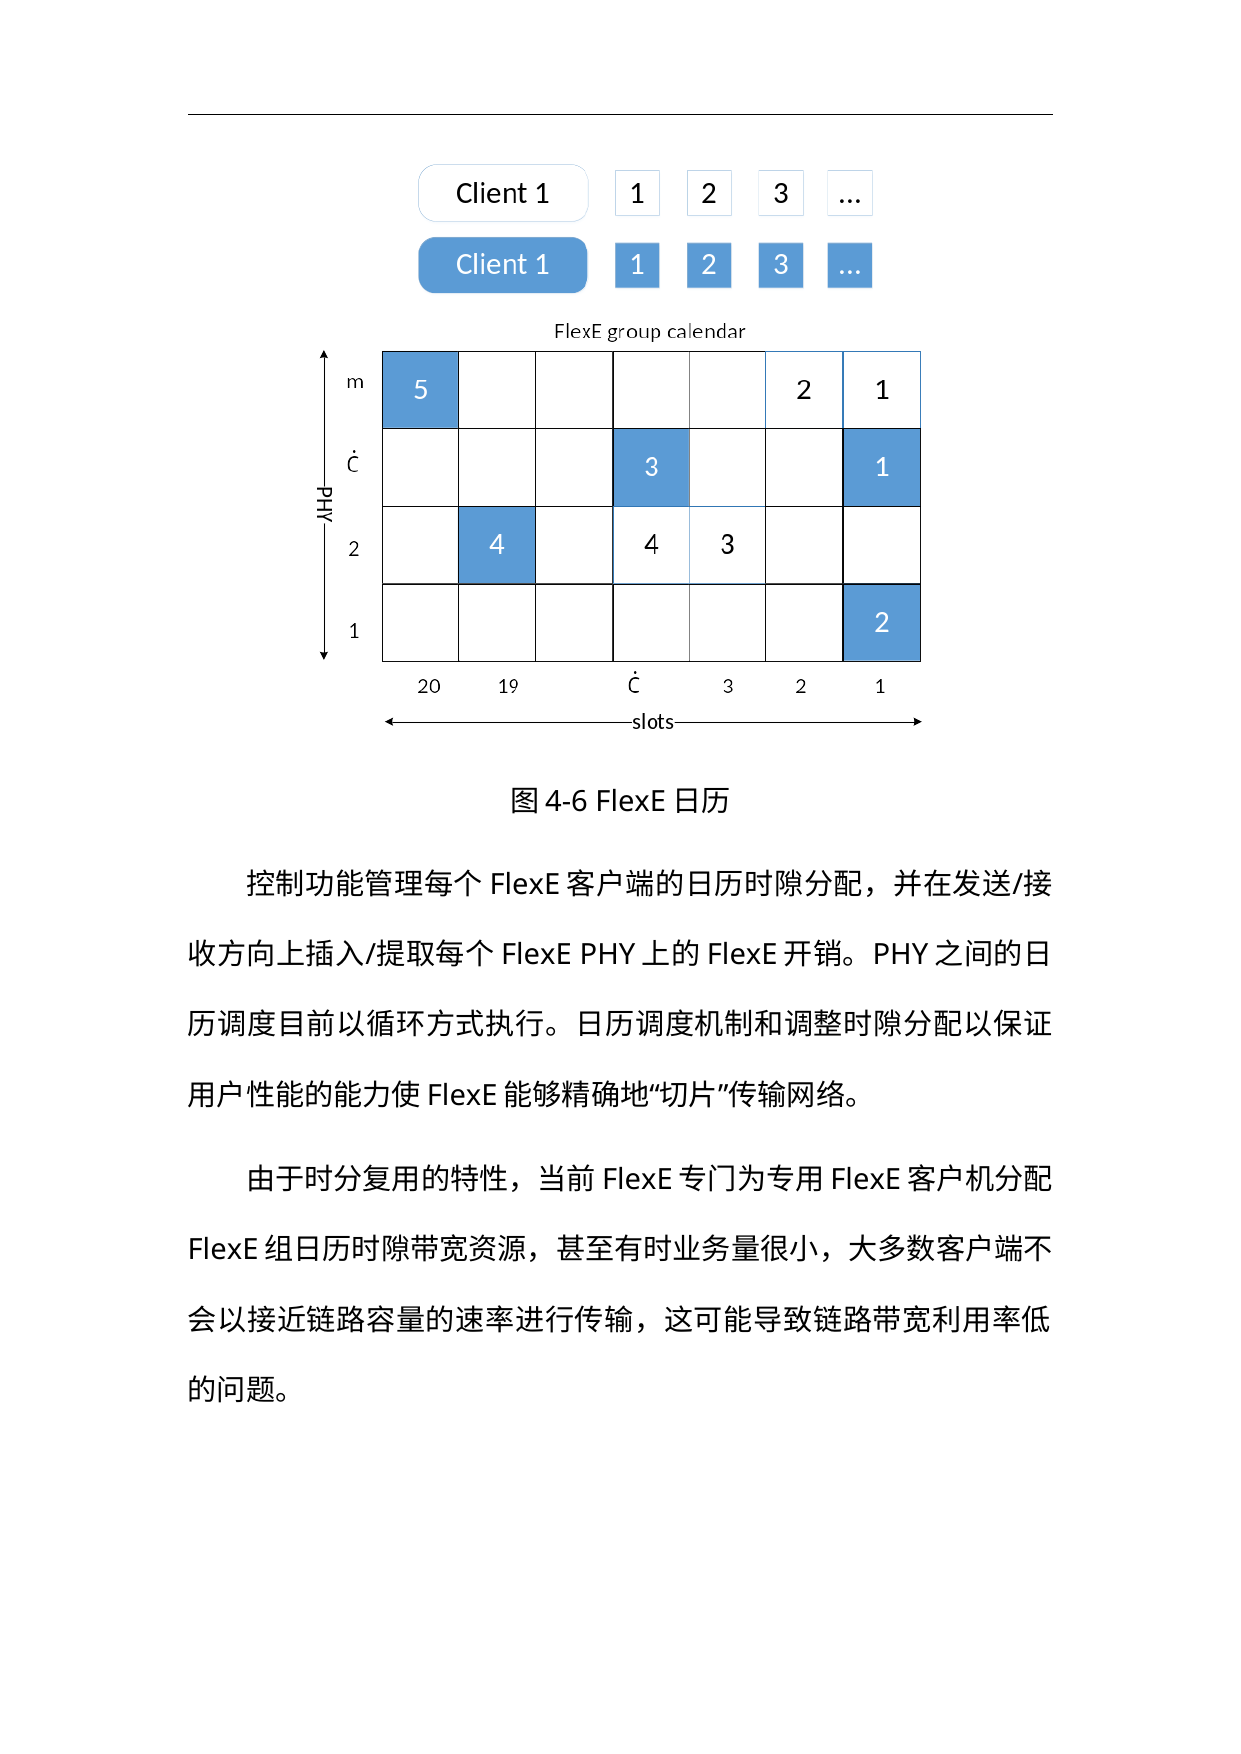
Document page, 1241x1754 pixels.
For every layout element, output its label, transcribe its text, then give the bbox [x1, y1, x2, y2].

text 由于时分复用的特性，当前FlexE专门为专用FlexE客户机分配FlexE组日历时隙带宽资源，甚至有时业务量很小，大多数客户端不会以接近链路容量的速率进行传输，这可能导致链路带宽利用率低的问题。 [187, 1146, 1053, 1421]
text 图4-6 FlexE日历 [187, 766, 1053, 831]
text 控制功能管理每个FlexE客户端的日历时隙分配，并在发送/接收方向上插入/提取每个FlexE PHY上的FlexE开销。PHY之间的日历调度目前以循环方式执行。日历调度机制和调整时隙分配以保证用户性能的能力使FlexE能够精确地“切片”传输网络。 [187, 851, 1053, 1126]
